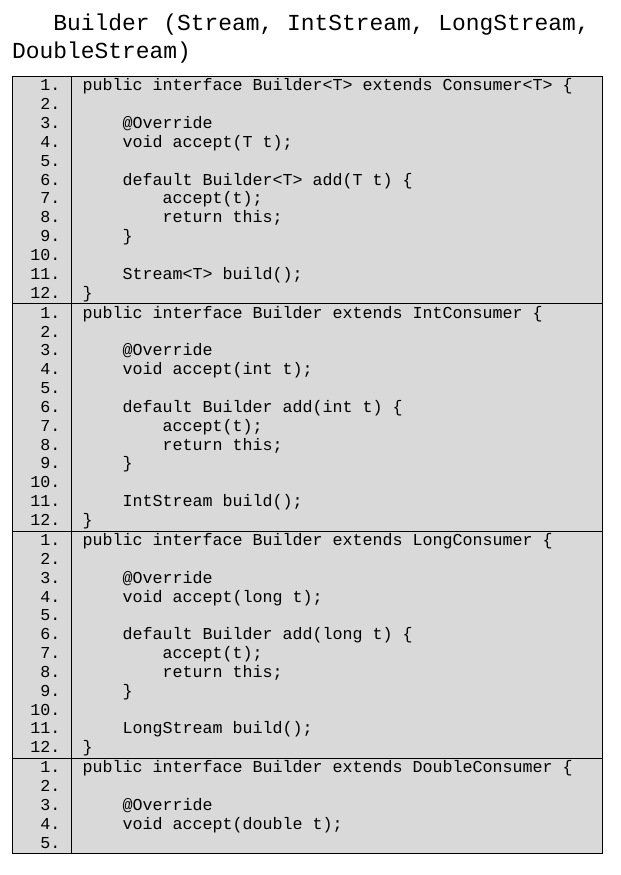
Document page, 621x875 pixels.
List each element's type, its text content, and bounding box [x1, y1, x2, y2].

table_cell public interface Builder extends IntConsumer { @Override void accept(int t); default Builder add(int t) { accept(t); return this; } IntStream build(); } [72, 304, 602, 531]
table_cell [72, 759, 602, 853]
table_header public interface Builder<T> extends Consumer<T> { @Override void accept(T t); default Builder<T> add(T t) { accept(t); return this; } Stream<T> build(); } [72, 77, 602, 303]
table_header 1. 2. 3. 4. 5. 6. 7. 8. 9. 10. 11. 12. [13, 77, 71, 303]
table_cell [13, 759, 71, 853]
text Builder (Stream, IntStream, LongStream, DoubleStream) [12, 12, 608, 66]
table_cell 1. 2. 3. 4. 5. 6. 7. 8. 9. 10. 11. 12. [13, 304, 71, 531]
table_cell public interface Builder extends LongConsumer { @Override void accept(long t); default Builder add(long t) { accept(t); return this; } LongStream build(); } [72, 532, 602, 758]
table_cell 1. 2. 3. 4. 5. 6. 7. 8. 9. 10. 11. 12. [13, 532, 71, 758]
